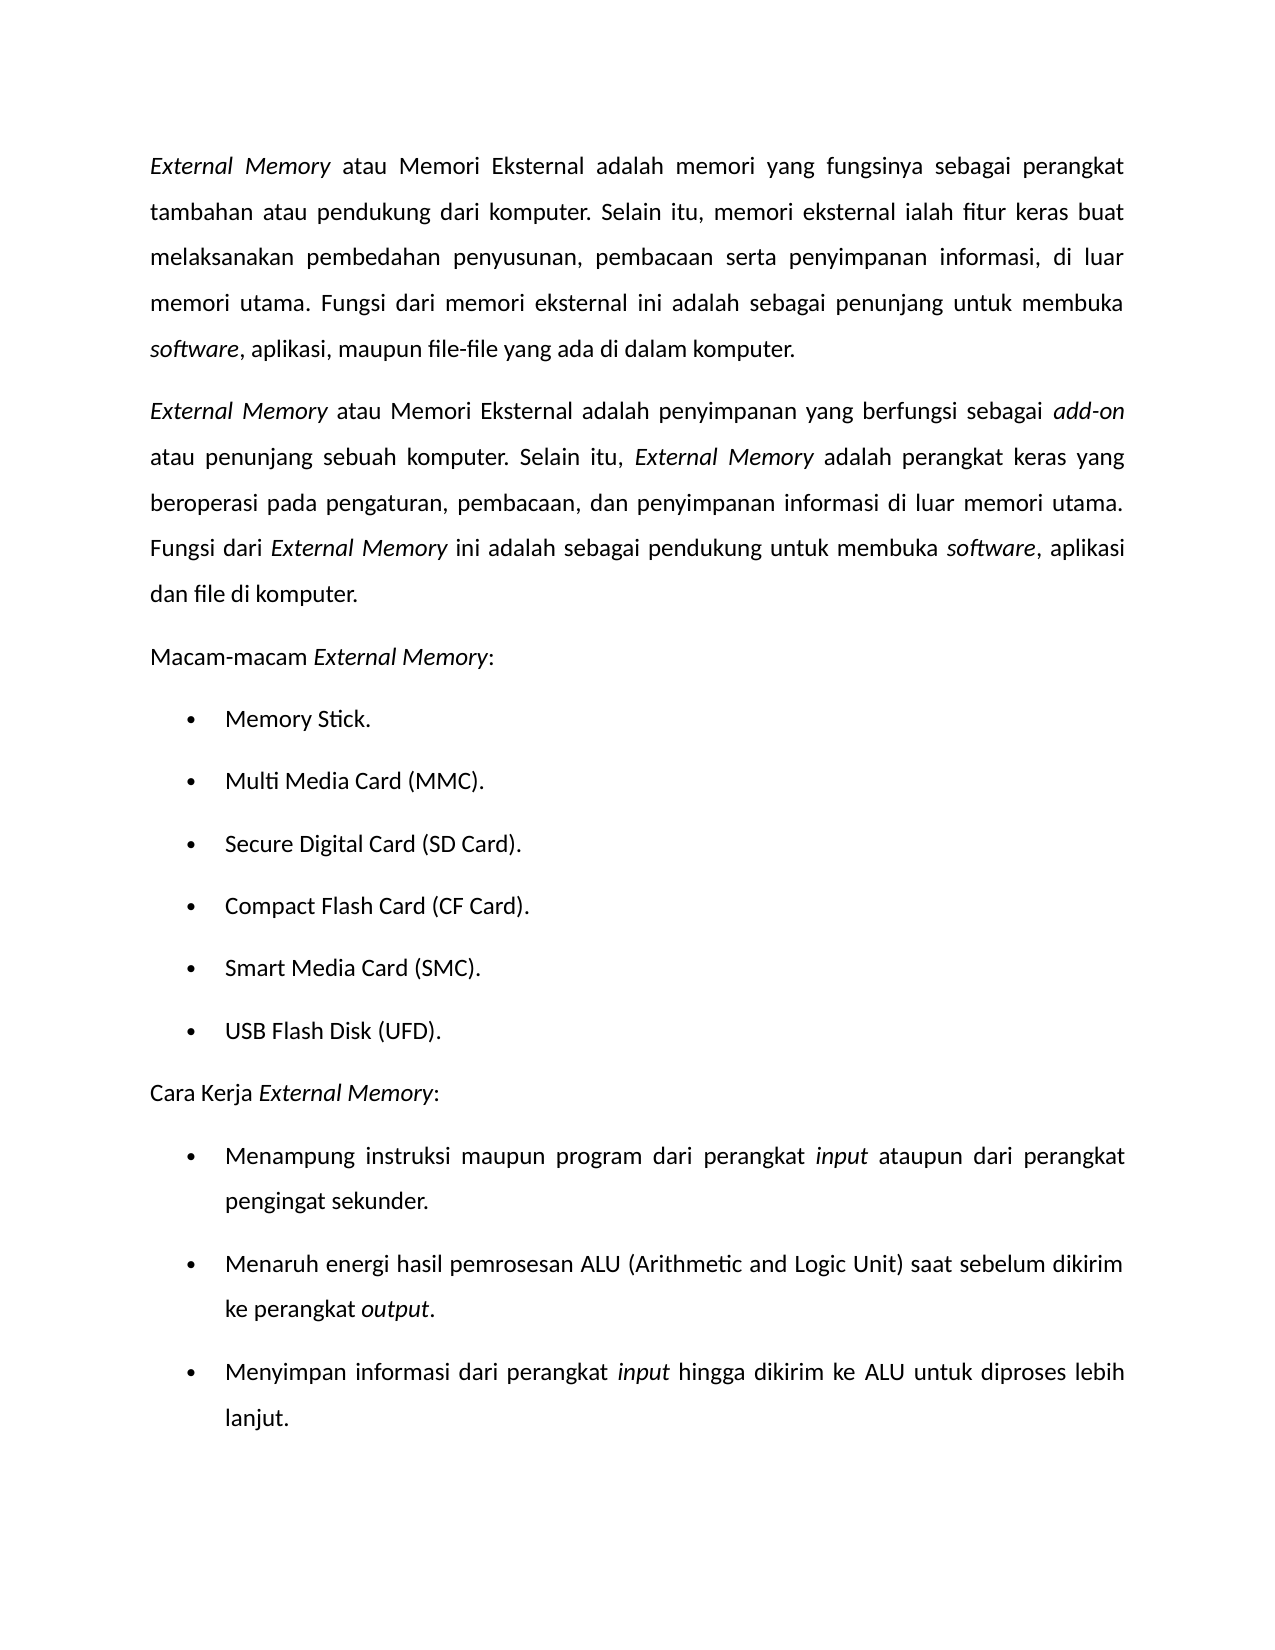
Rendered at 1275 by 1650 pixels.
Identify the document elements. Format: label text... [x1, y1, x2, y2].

list Menaruh energi hasil pemrosesan ALU (Arithmetic and Logic Unit) saat sebelum dikirim ke perangkat output. [187, 1248, 1125, 1324]
list Smart Media Card (SMC). [187, 953, 1125, 983]
list Compact Flash Card (CF Card). [187, 890, 1125, 921]
list Menampung instruksi maupun program dari perangkat input ataupun dari perangkat pengingat sekunder. [187, 1140, 1125, 1216]
list USB Flash Disk (UFD). [187, 1015, 1125, 1046]
list Multi Media Card (MMC). [187, 765, 1125, 796]
text Cara Kerja External Memory: [150, 1077, 1125, 1108]
list Secure Digital Card (SD Card). [187, 828, 1125, 858]
text External Memory atau Memori Eksternal adalah memori yang fungsinya sebagai perangkat tambahan atau pendukung dari komputer. Selain itu, memori eksternal ialah fitur keras buat melaksanakan pembedahan penyusunan, pembacaan serta penyimpanan informasi, di luar memori utama. Fungsi dari memori eksternal ini adalah sebagai penunjang untuk membuka software, aplikasi, maupun file-file yang ada di dalam komputer. [150, 150, 1125, 363]
text Macam-macam External Memory: [150, 641, 1125, 671]
list Memory Stick. [187, 703, 1125, 733]
list Menyimpan informasi dari perangkat input hingga dikirim ke ALU untuk diproses lebih lanjut. [187, 1356, 1125, 1432]
text External Memory atau Memori Eksternal adalah penyimpanan yang berfungsi sebagai add-on atau penunjang sebuah komputer. Selain itu, External Memory adalah perangkat keras yang beroperasi pada pengaturan, pembacaan, dan penyimpanan informasi di luar memori utama. Fungsi dari External Memory ini adalah sebagai pendukung untuk membuka software, aplikasi dan file di komputer. [150, 395, 1125, 609]
